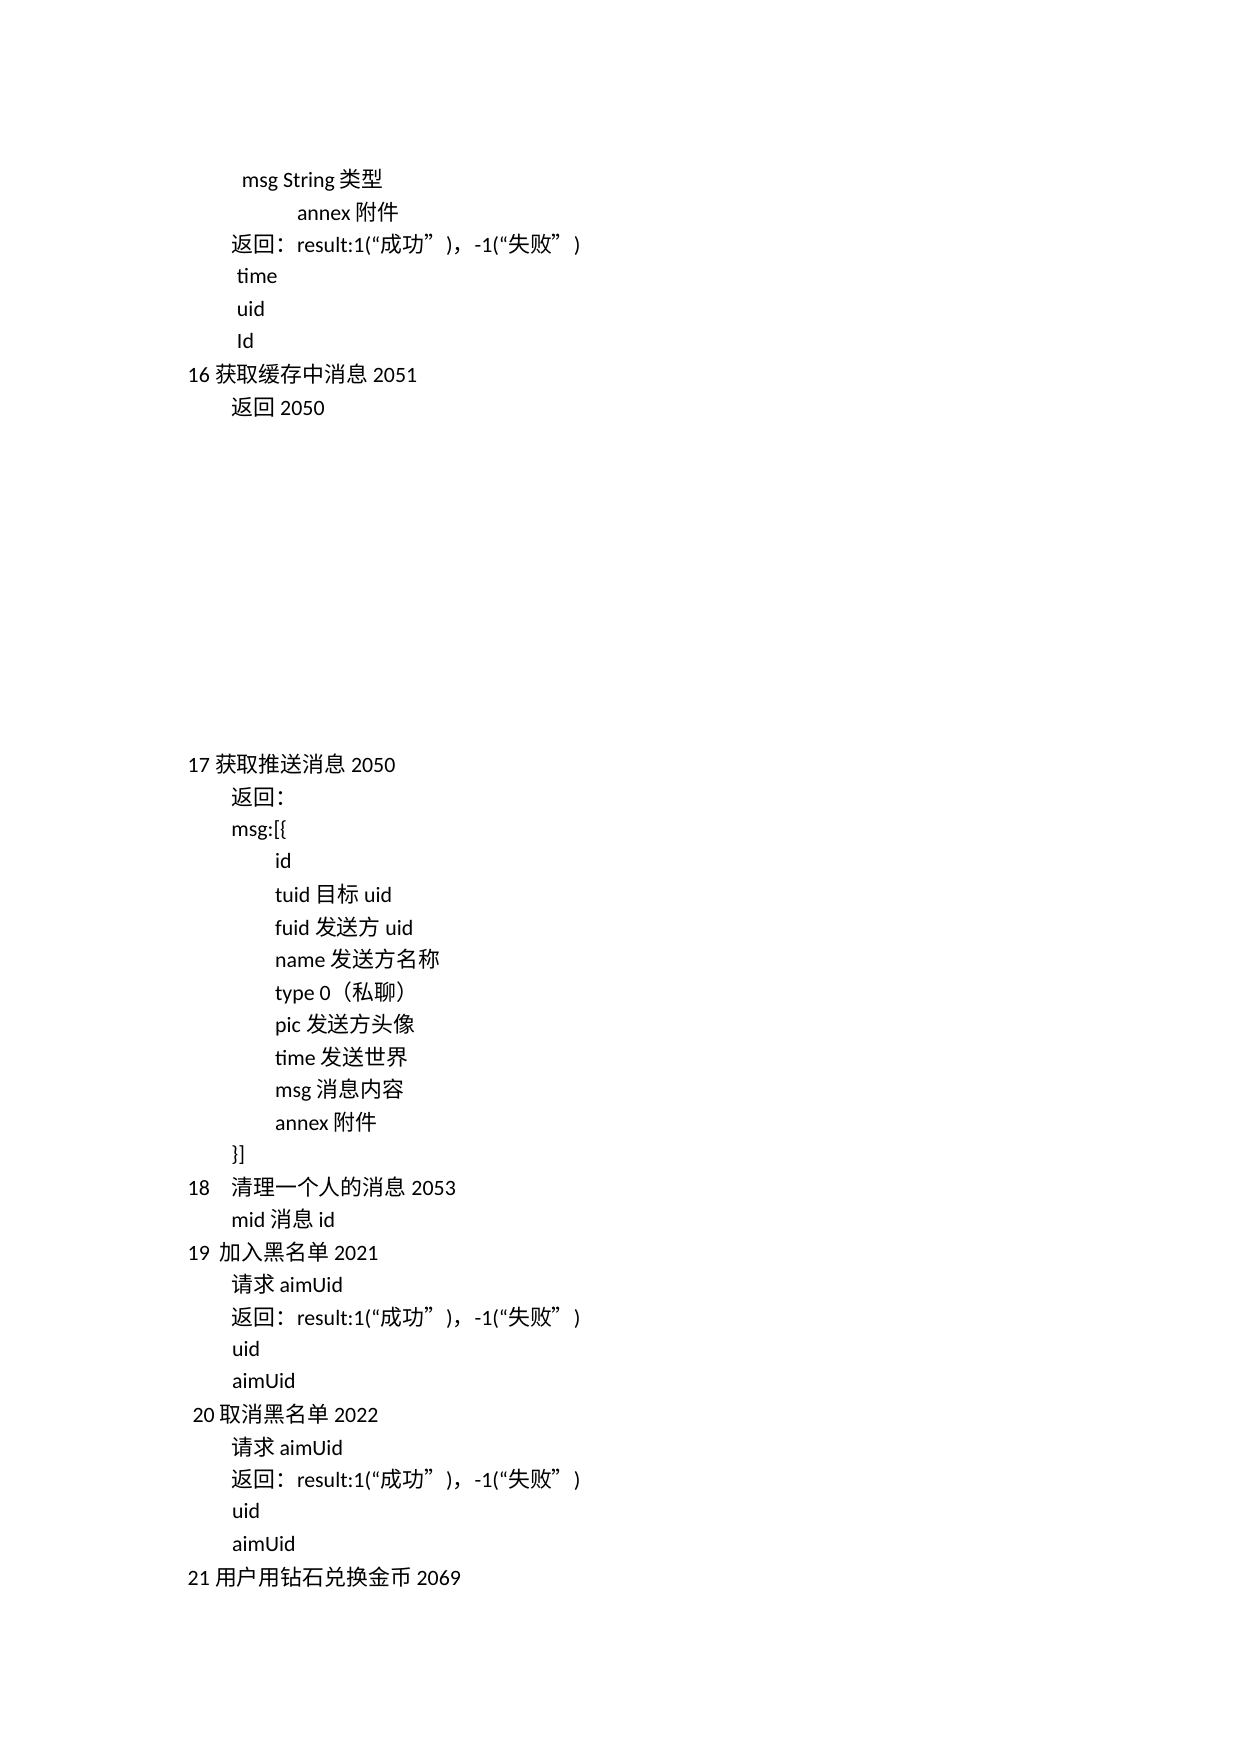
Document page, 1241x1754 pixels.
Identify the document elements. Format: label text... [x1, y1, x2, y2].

list name 发送方名称 [231, 942, 1053, 974]
list msg 消息内容 [231, 1072, 1053, 1104]
list type 0（私聊） [231, 974, 1053, 1007]
list 清理一个人的消息 2053 [187, 1169, 1053, 1202]
list 19 加入黑名单 2021 [187, 1234, 1053, 1267]
list 返回：result:1(“成功”)，-1(“失败”) [187, 1462, 1053, 1494]
list fuid 发送方 uid [231, 909, 1053, 942]
list 返回：result:1(“成功”)，-1(“失败”) [187, 1299, 1053, 1332]
list 21 用户用钻石兑换金币 2069 [187, 1559, 1053, 1592]
list mid 消息id [187, 1202, 1053, 1234]
list id [231, 844, 1053, 877]
list time 发送世界 [231, 1039, 1053, 1072]
list annex 附件 [231, 1104, 1053, 1137]
list msg String类型 [187, 162, 1053, 194]
list Id [187, 324, 1053, 357]
list 请求aimUid [187, 1267, 1053, 1299]
list tuid 目标 uid [231, 877, 1053, 909]
list 16 获取缓存中消息 2051 [187, 357, 1053, 389]
list 请求aimUid [187, 1429, 1053, 1462]
list 20 取消黑名单 2022 [187, 1397, 1053, 1429]
list 返回：result:1(“成功”)，-1(“失败”) [187, 227, 1053, 259]
list uid [187, 292, 1053, 324]
list }] [187, 1137, 1053, 1169]
list time [187, 259, 1053, 292]
list aimUid [187, 1527, 1053, 1559]
list uid [187, 1332, 1053, 1364]
list uid [187, 1494, 1053, 1527]
list 返回： [187, 779, 1053, 812]
list annex 附件 [187, 194, 1053, 227]
list 17 获取推送消息 2050 [187, 747, 1053, 779]
list aimUid [187, 1364, 1053, 1397]
list msg:[{ [187, 812, 1053, 844]
list pic 发送方头像 [231, 1007, 1053, 1039]
list 返回 2050 [187, 389, 1053, 422]
